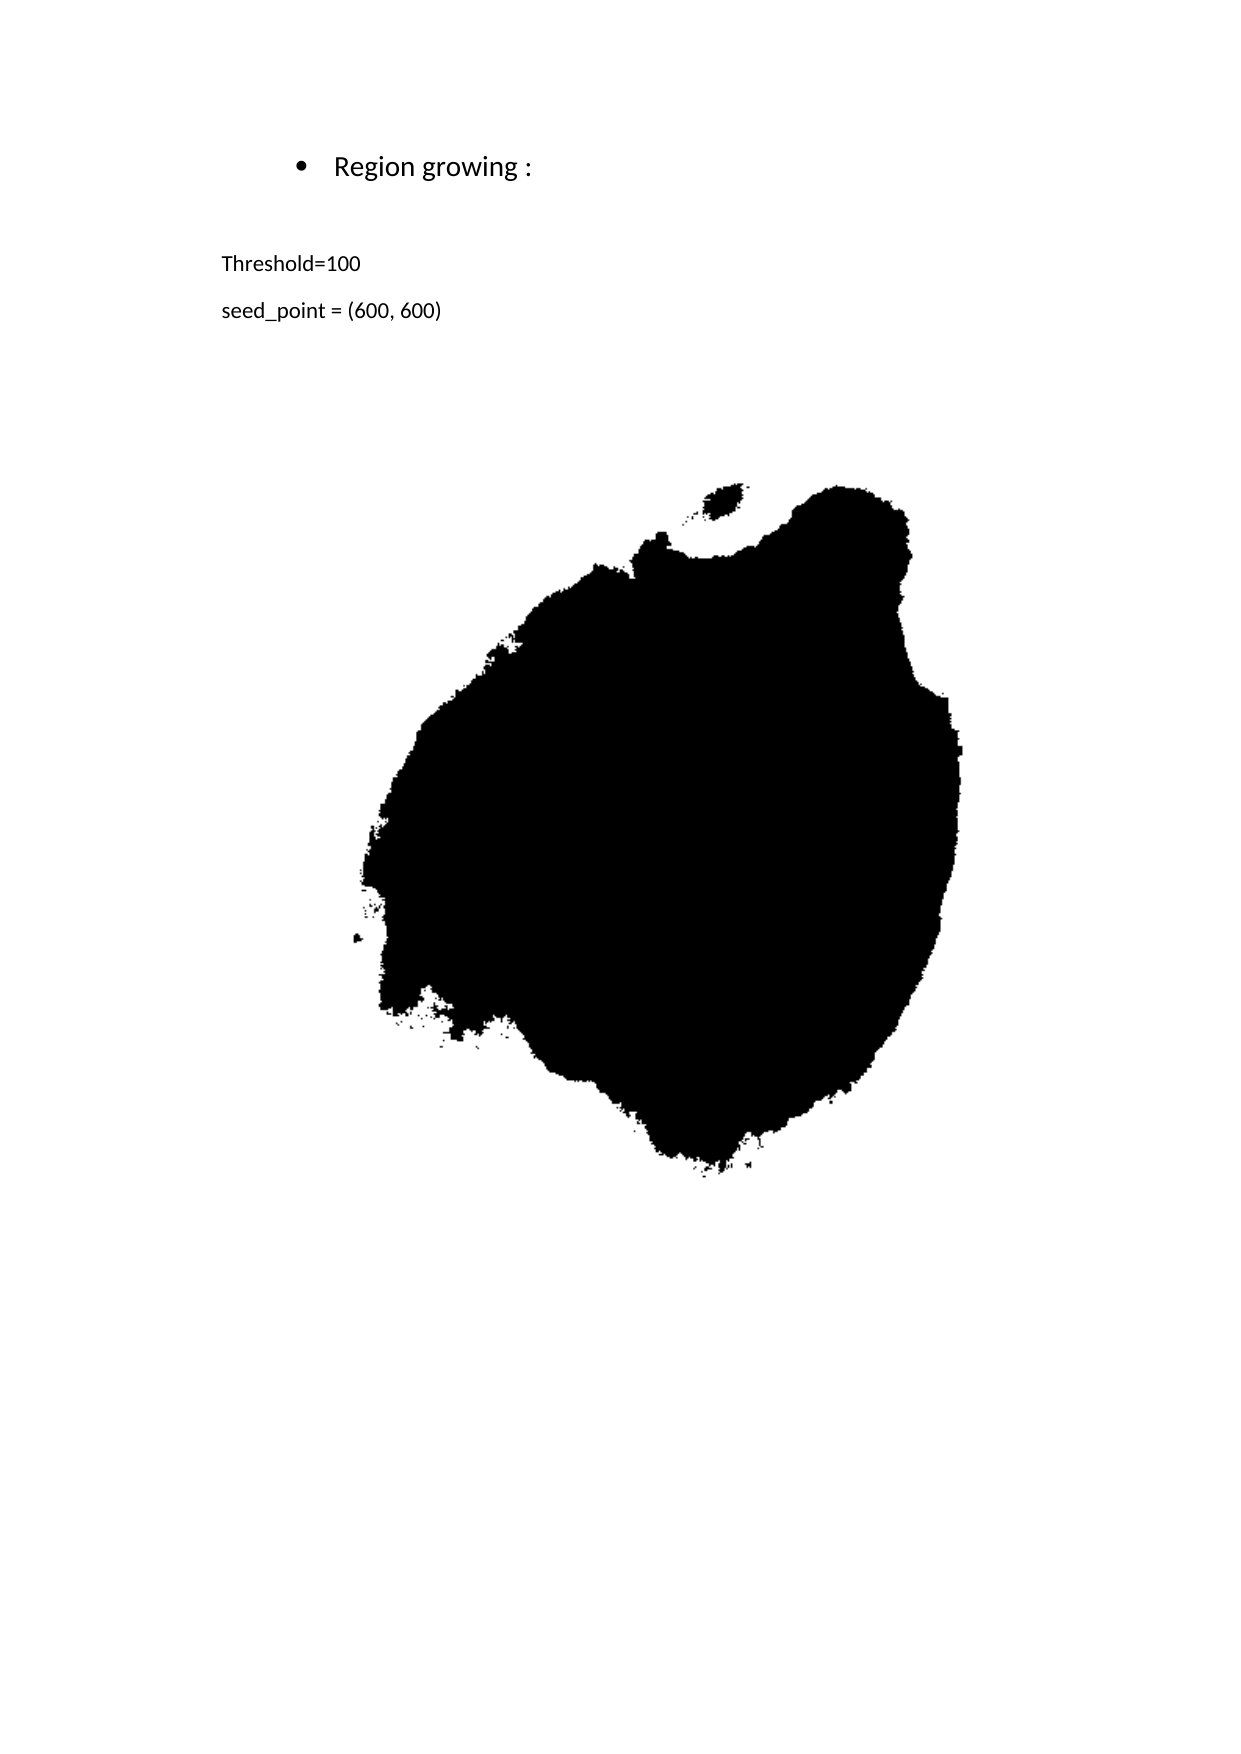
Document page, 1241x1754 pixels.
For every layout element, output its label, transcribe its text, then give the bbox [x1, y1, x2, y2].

picture [221, 343, 1030, 1312]
text Threshold=100 [148, 249, 1093, 278]
text seed_point = (600, 600) [148, 296, 1093, 324]
list Region growing : [296, 148, 1093, 183]
